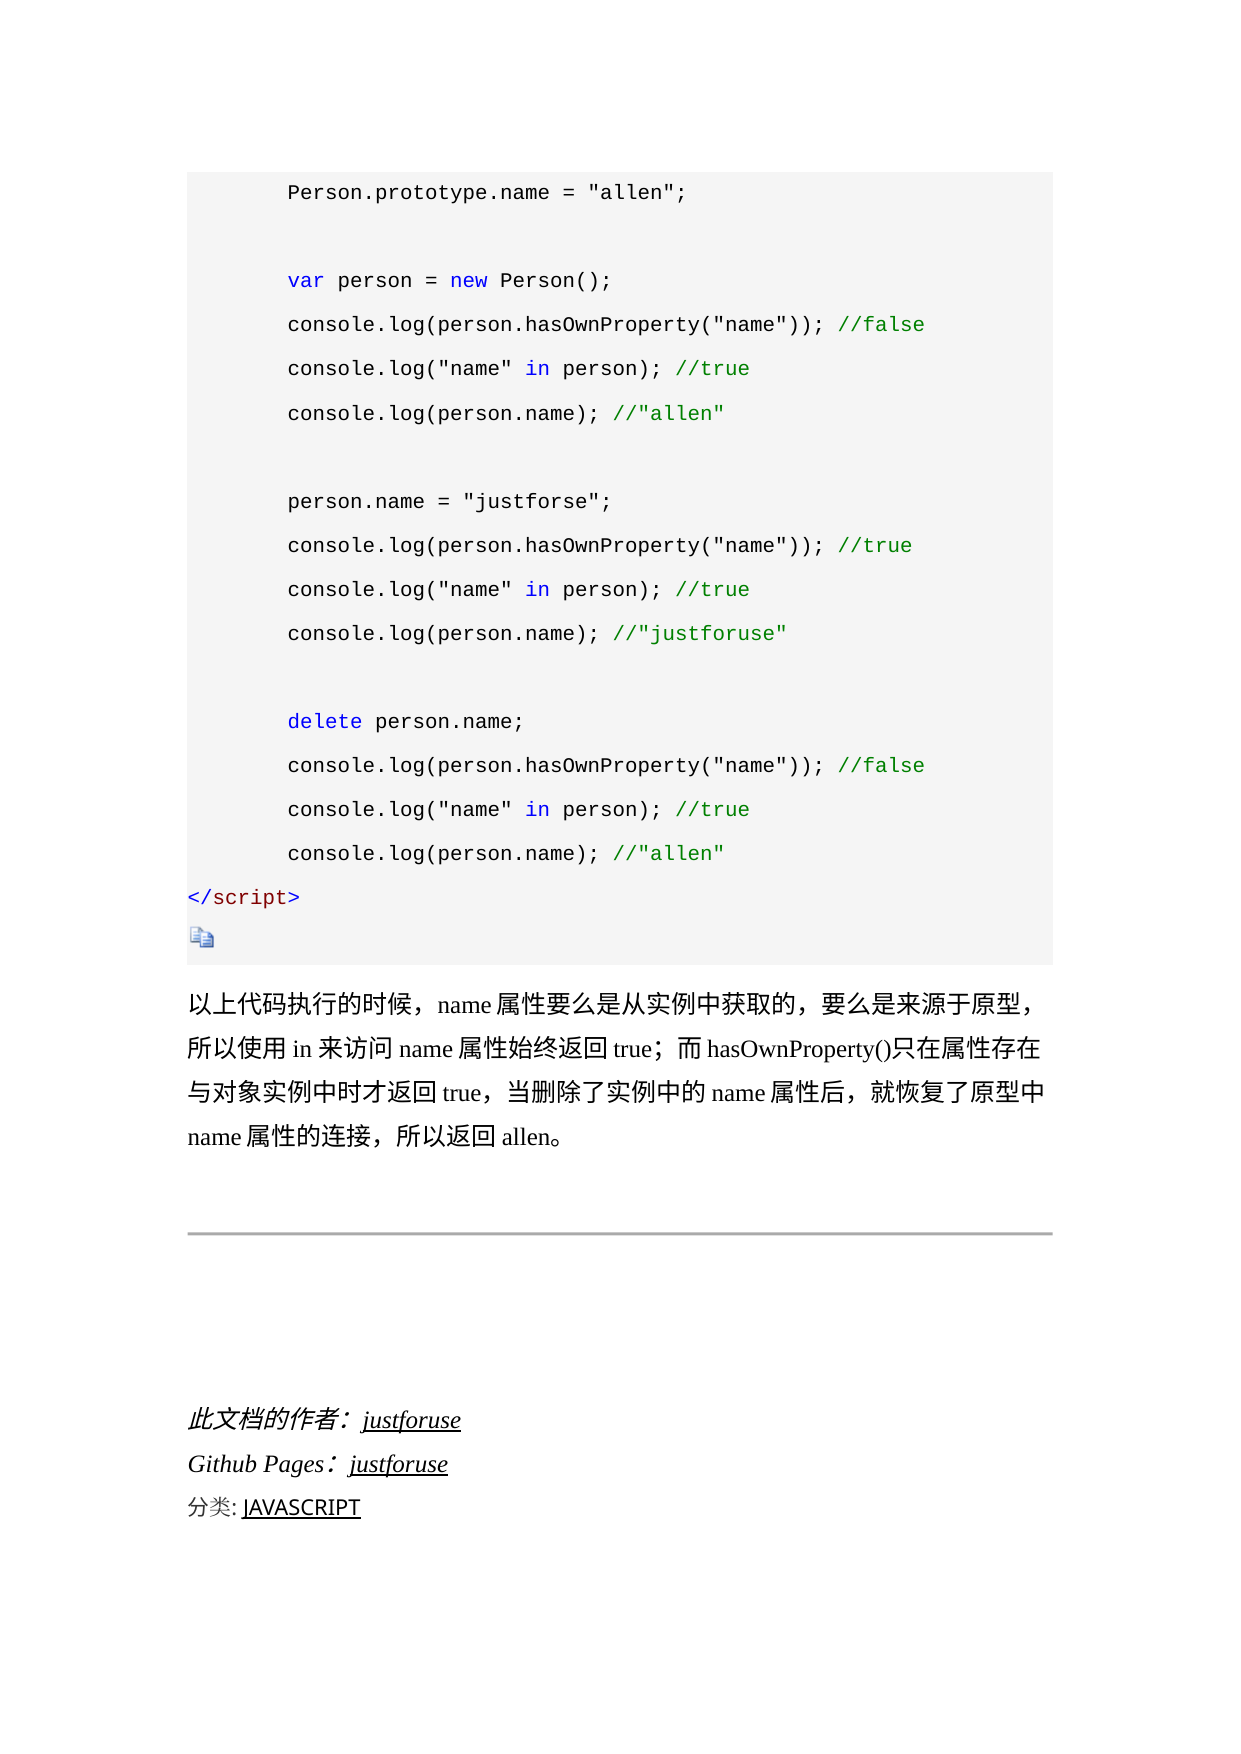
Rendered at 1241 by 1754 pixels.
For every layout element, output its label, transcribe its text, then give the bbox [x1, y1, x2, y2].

text console.log("name" in person); //true [187, 789, 1053, 833]
text var person = new Person(); [187, 260, 1053, 304]
text delete person.name; [187, 701, 1053, 745]
text console.log(person.name); //"allen" [187, 833, 1053, 877]
text console.log(person.hasOwnProperty("name")); //true [187, 524, 1053, 568]
text 分类: JAVASCRIPT [187, 1484, 1053, 1528]
text console.log(person.name); //"justforuse" [187, 613, 1053, 657]
picture [187, 921, 219, 953]
text console.log("name" in person); //true [187, 348, 1053, 392]
text 以上代码执行的时候，name属性要么是从实例中获取的，要么是来源于原型，所以使用in 来访问 name属性始终返回true；而hasOwnProperty()只在属性存在与对象实例中时才返回true，当删除了实例中的name属性后，就恢复了原型中name属性的连接，所以返回allen。 [187, 981, 1053, 1157]
text console.log(person.hasOwnProperty("name")); //false [187, 745, 1053, 789]
text </script> [187, 877, 1053, 921]
text person.name = "justforse"; [187, 480, 1053, 524]
text console.log(person.hasOwnProperty("name")); //false [187, 304, 1053, 348]
text console.log(person.name); //"allen" [187, 392, 1053, 436]
text 此文档的作者：justforuse Github Pages：justforuse [187, 1352, 1053, 1484]
text Person.prototype.name = "allen"; [187, 172, 1053, 216]
text console.log("name" in person); //true [187, 568, 1053, 613]
